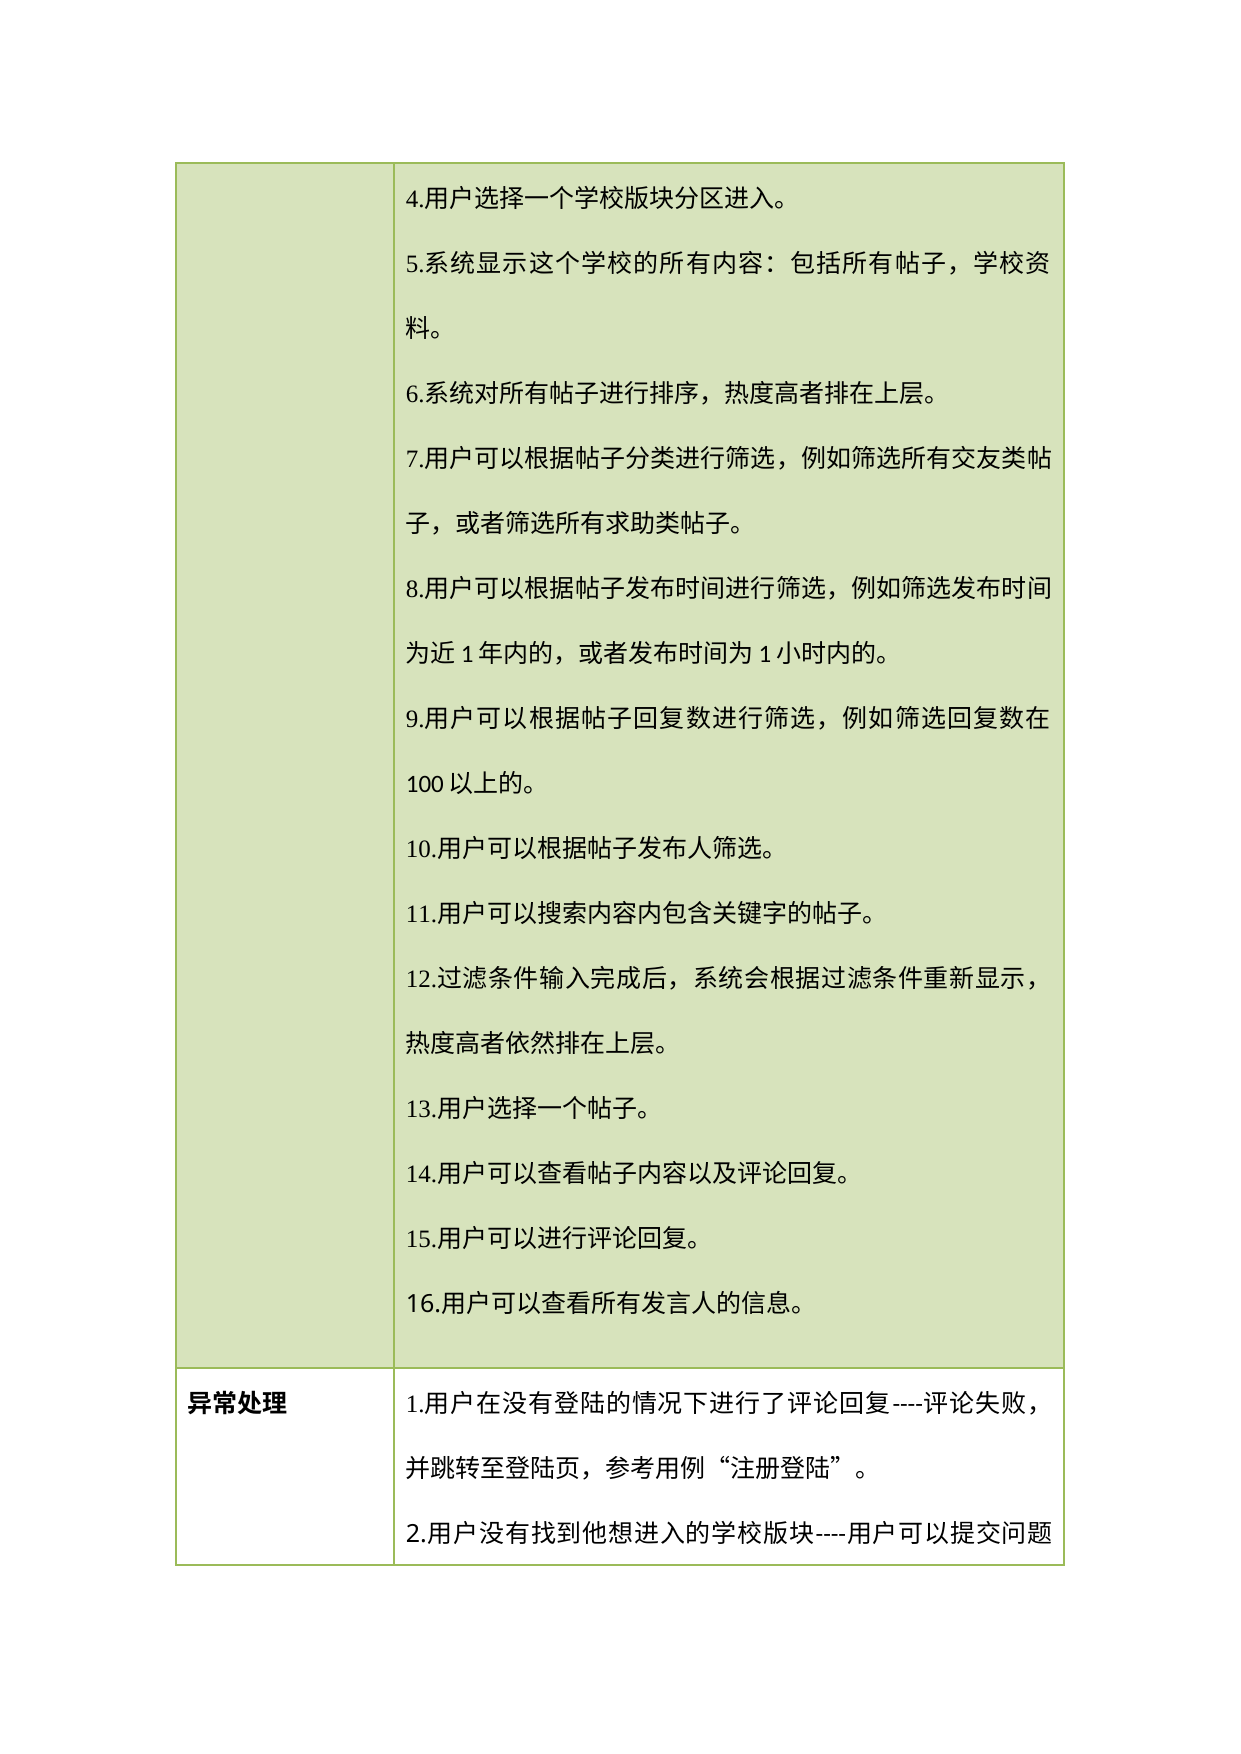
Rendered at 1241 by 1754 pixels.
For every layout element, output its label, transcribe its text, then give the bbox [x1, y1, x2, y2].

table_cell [395, 1369, 1063, 1564]
table_cell 异常处理 [177, 1369, 393, 1564]
table_cell 场景 [177, 164, 393, 1367]
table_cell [395, 164, 1063, 1367]
